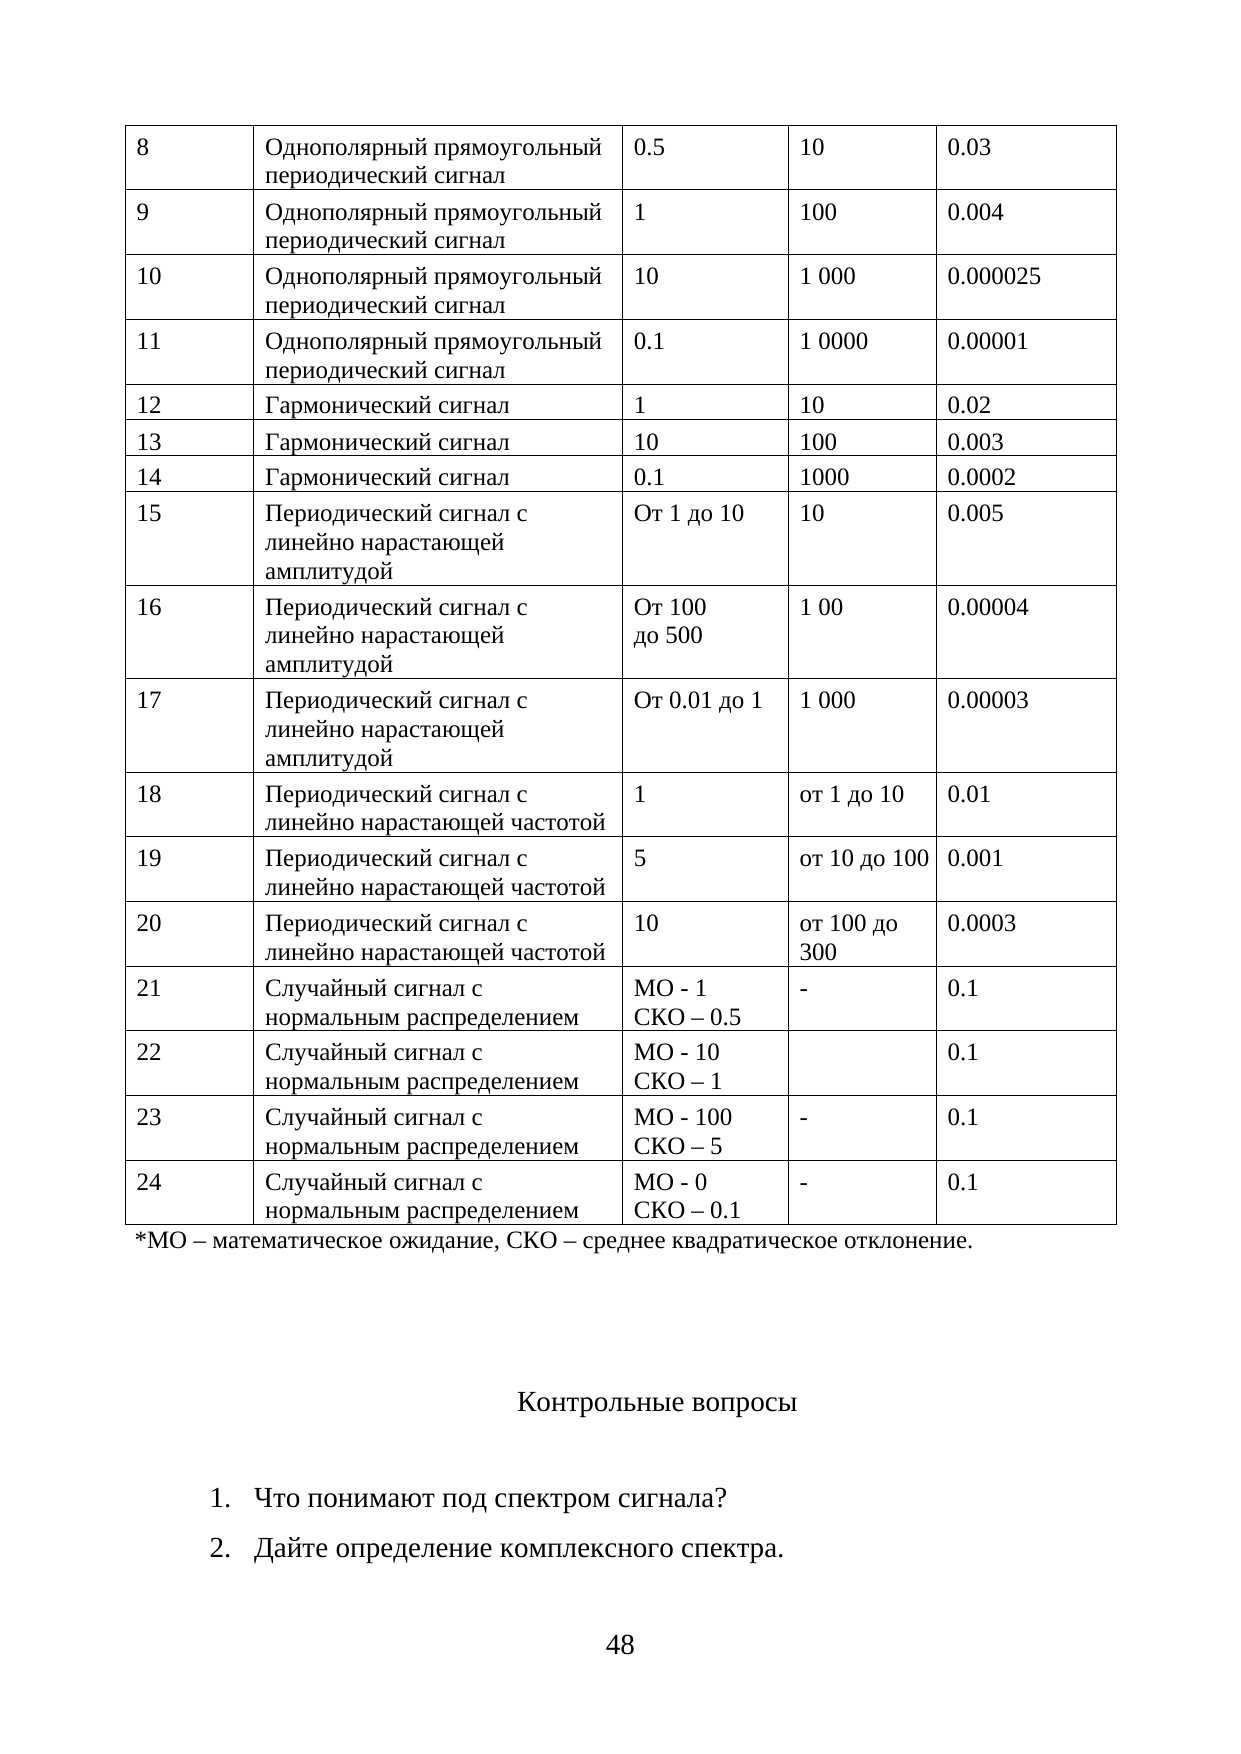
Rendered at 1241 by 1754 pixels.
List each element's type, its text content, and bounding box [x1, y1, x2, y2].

table_cell 1 [623, 190, 788, 254]
table_cell 0.1 [937, 967, 1116, 1030]
list Дайте определение комплексного спектра. [209, 1530, 1106, 1564]
table_cell 0.001 [937, 837, 1116, 901]
table_cell 0.1 [937, 1161, 1116, 1224]
table_cell 16 [126, 586, 253, 678]
table_cell 1000 [789, 456, 936, 491]
table_cell 0.005 [937, 492, 1116, 585]
table_cell Однополярный прямоугольный периодический сигнал [254, 126, 622, 189]
table_cell 10 [623, 902, 788, 966]
table_cell 0.1 [623, 320, 788, 383]
table_cell 0.000025 [937, 255, 1116, 319]
table_cell 1 0000 [789, 320, 936, 383]
table_cell 11 [126, 320, 253, 383]
table_cell 1 00 [789, 586, 936, 678]
table_cell 22 [126, 1031, 253, 1095]
table_cell 0.00004 [937, 586, 1116, 678]
table_cell Гармонический сигнал [254, 385, 622, 419]
text *МО – математическое ожидание, СКО – среднее квадратическое отклонение. [134, 1225, 1119, 1254]
table_cell 8 [126, 126, 253, 189]
table_cell 12 [126, 385, 253, 419]
table_cell 5 [623, 837, 788, 901]
table_cell 0.1 [937, 1096, 1116, 1160]
table_cell от 10 до 100 [789, 837, 936, 901]
table_cell - [789, 1096, 936, 1160]
table_cell 18 [126, 773, 253, 836]
table_cell 0.00003 [937, 679, 1116, 772]
table_cell - [789, 967, 936, 1030]
table_cell Однополярный прямоугольный периодический сигнал [254, 320, 622, 383]
table_cell От 0.01 до 1 [623, 679, 788, 772]
table_cell 19 [126, 837, 253, 901]
table_cell 10 [789, 126, 936, 189]
table_cell Периодический сигнал с линейно нарастающей частотой [254, 837, 622, 901]
table_cell 0.00001 [937, 320, 1116, 383]
table_cell 0.003 [937, 420, 1116, 455]
table_cell от 1 до 10 [789, 773, 936, 836]
table_cell 1 [623, 385, 788, 419]
table_cell Однополярный прямоугольный периодический сигнал [254, 190, 622, 254]
table_cell 0.03 [937, 126, 1116, 189]
table_cell 0.1 [937, 1031, 1116, 1095]
table_cell 1 000 [789, 255, 936, 319]
table_cell 10 [126, 255, 253, 319]
table_cell 10 [789, 492, 936, 585]
table_cell Гармонический сигнал [254, 456, 622, 491]
table_cell 13 [126, 420, 253, 455]
list Что понимают под спектром сигнала? [209, 1480, 1106, 1513]
table_cell МО - 0 СКО – 0.1 [623, 1161, 788, 1224]
table_cell 20 [126, 902, 253, 966]
table_cell 1 [623, 773, 788, 836]
table_cell 0.004 [937, 190, 1116, 254]
table_cell 15 [126, 492, 253, 585]
table_cell Случайный сигнал с нормальным распределением [254, 967, 622, 1030]
table_cell от 100 до 300 [789, 902, 936, 966]
table_cell От 1 до 10 [623, 492, 788, 585]
table_cell Однополярный прямоугольный периодический сигнал [254, 255, 622, 319]
table_cell 21 [126, 967, 253, 1030]
table_cell От 100 до 500 [623, 586, 788, 678]
table_cell 10 [623, 255, 788, 319]
table_cell Случайный сигнал с нормальным распределением [254, 1096, 622, 1160]
table_cell 100 [789, 190, 936, 254]
table_cell 0.1 [623, 456, 788, 491]
table_cell Периодический сигнал с линейно нарастающей частотой [254, 902, 622, 966]
table_cell 17 [126, 679, 253, 772]
table_cell 23 [126, 1096, 253, 1160]
table_cell Гармонический сигнал [254, 420, 622, 455]
table_cell 0.01 [937, 773, 1116, 836]
table_cell 14 [126, 456, 253, 491]
table_cell Периодический сигнал с линейно нарастающей амплитудой [254, 586, 622, 678]
table_cell 0.0003 [937, 902, 1116, 966]
table_cell 9 [126, 190, 253, 254]
table_cell Периодический сигнал с линейно нарастающей частотой [254, 773, 622, 836]
text Контрольные вопросы [195, 1384, 1119, 1418]
table_cell - [789, 1161, 936, 1224]
table_cell Случайный сигнал с нормальным распределением [254, 1161, 622, 1224]
table_cell 10 [789, 385, 936, 419]
table_cell 0.5 [623, 126, 788, 189]
table_cell 24 [126, 1161, 253, 1224]
table_cell МО - 1 СКО – 0.5 [623, 967, 788, 1030]
table_cell 10 [623, 420, 788, 455]
table_cell 100 [789, 420, 936, 455]
table_cell 0.0002 [937, 456, 1116, 491]
table_cell Случайный сигнал с нормальным распределением [254, 1031, 622, 1095]
table_cell МО - 100 СКО – 5 [623, 1096, 788, 1160]
table_cell Периодический сигнал с линейно нарастающей амплитудой [254, 679, 622, 772]
table_cell 1 000 [789, 679, 936, 772]
table_cell 0.02 [937, 385, 1116, 419]
table_cell МО - 10 СКО – 1 [623, 1031, 788, 1095]
table_cell Периодический сигнал с линейно нарастающей амплитудой [254, 492, 622, 585]
table_cell [789, 1031, 936, 1095]
